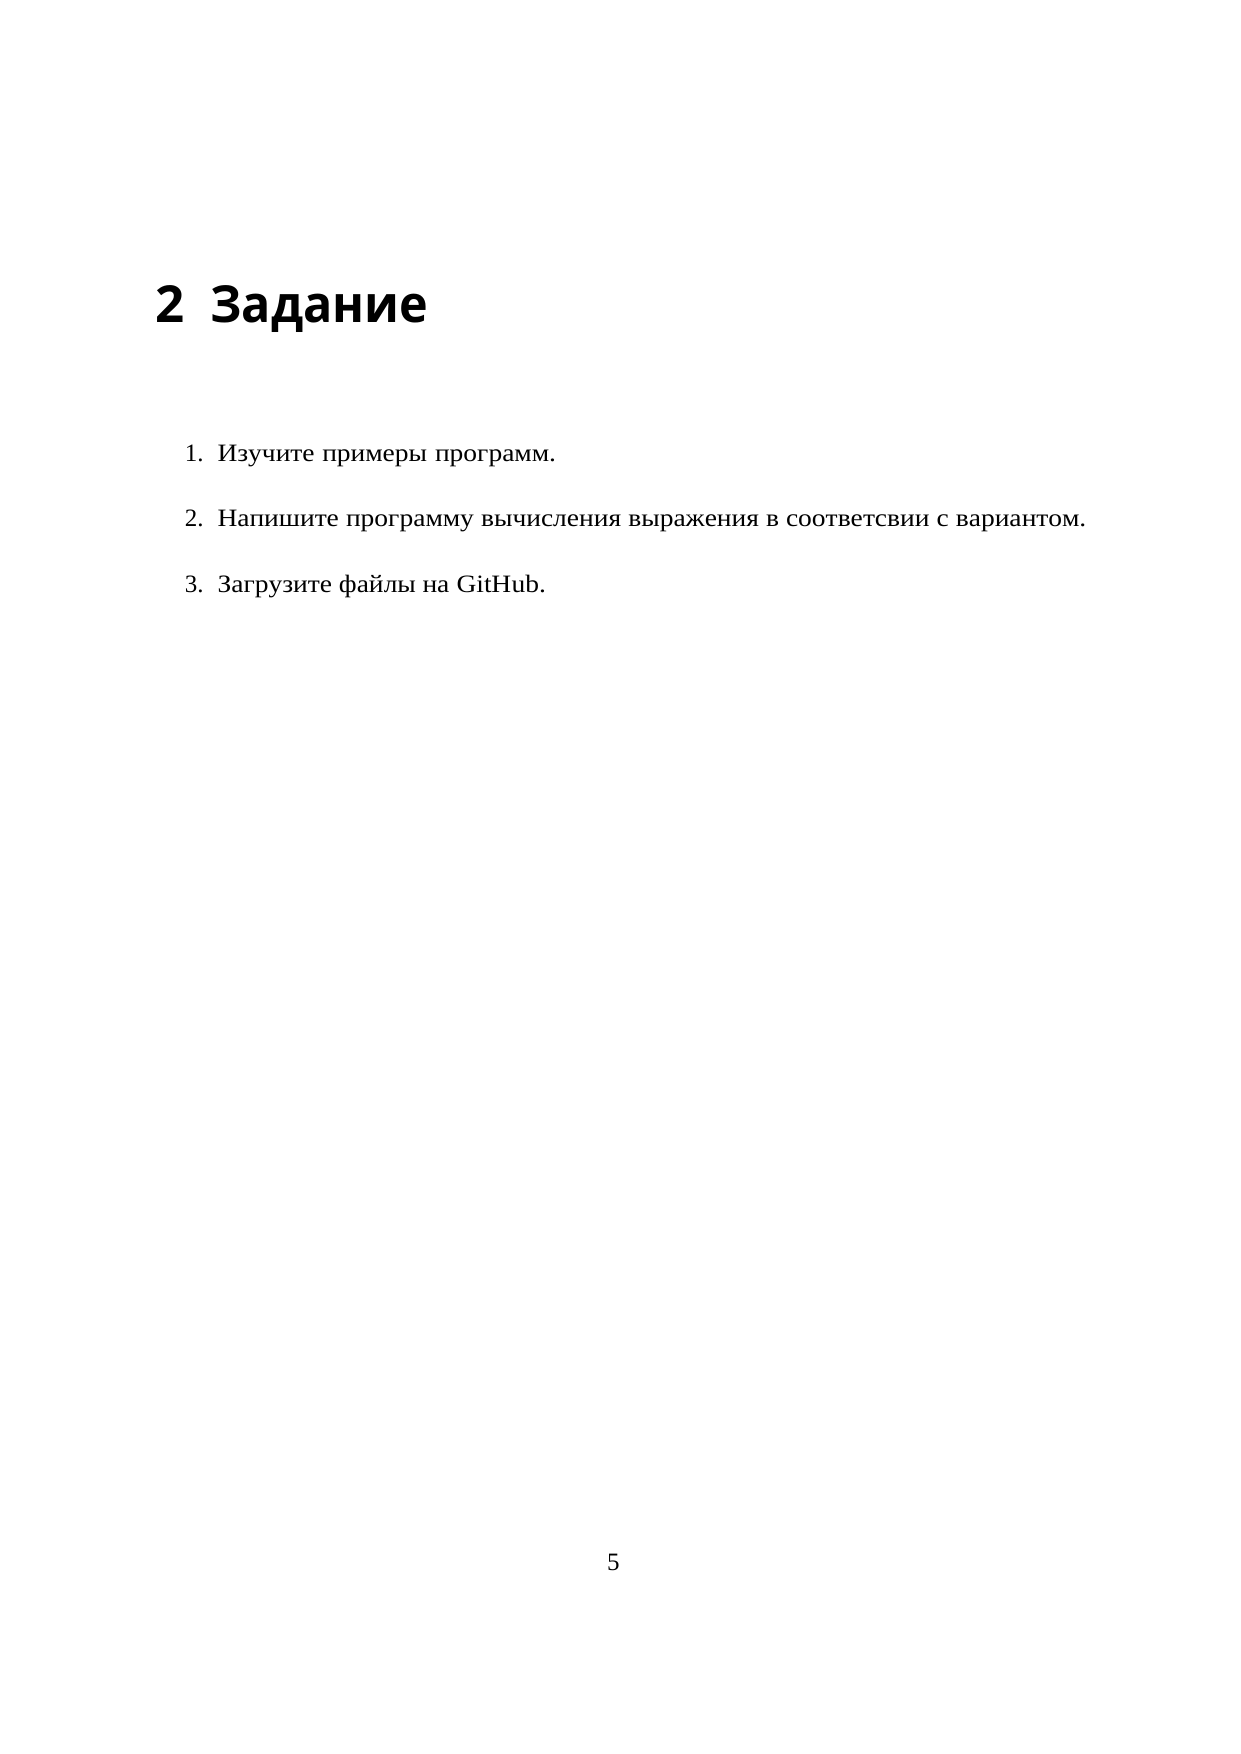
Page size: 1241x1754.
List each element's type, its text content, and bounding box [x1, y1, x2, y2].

list Напишите программу вычисления выражения в соответсвии с вариантом. [184, 503, 1103, 532]
list Изучите примеры программ. [184, 438, 1103, 466]
subtitle Задание [155, 268, 1103, 337]
list Загрузите файлы на GitHub. [184, 569, 1103, 598]
